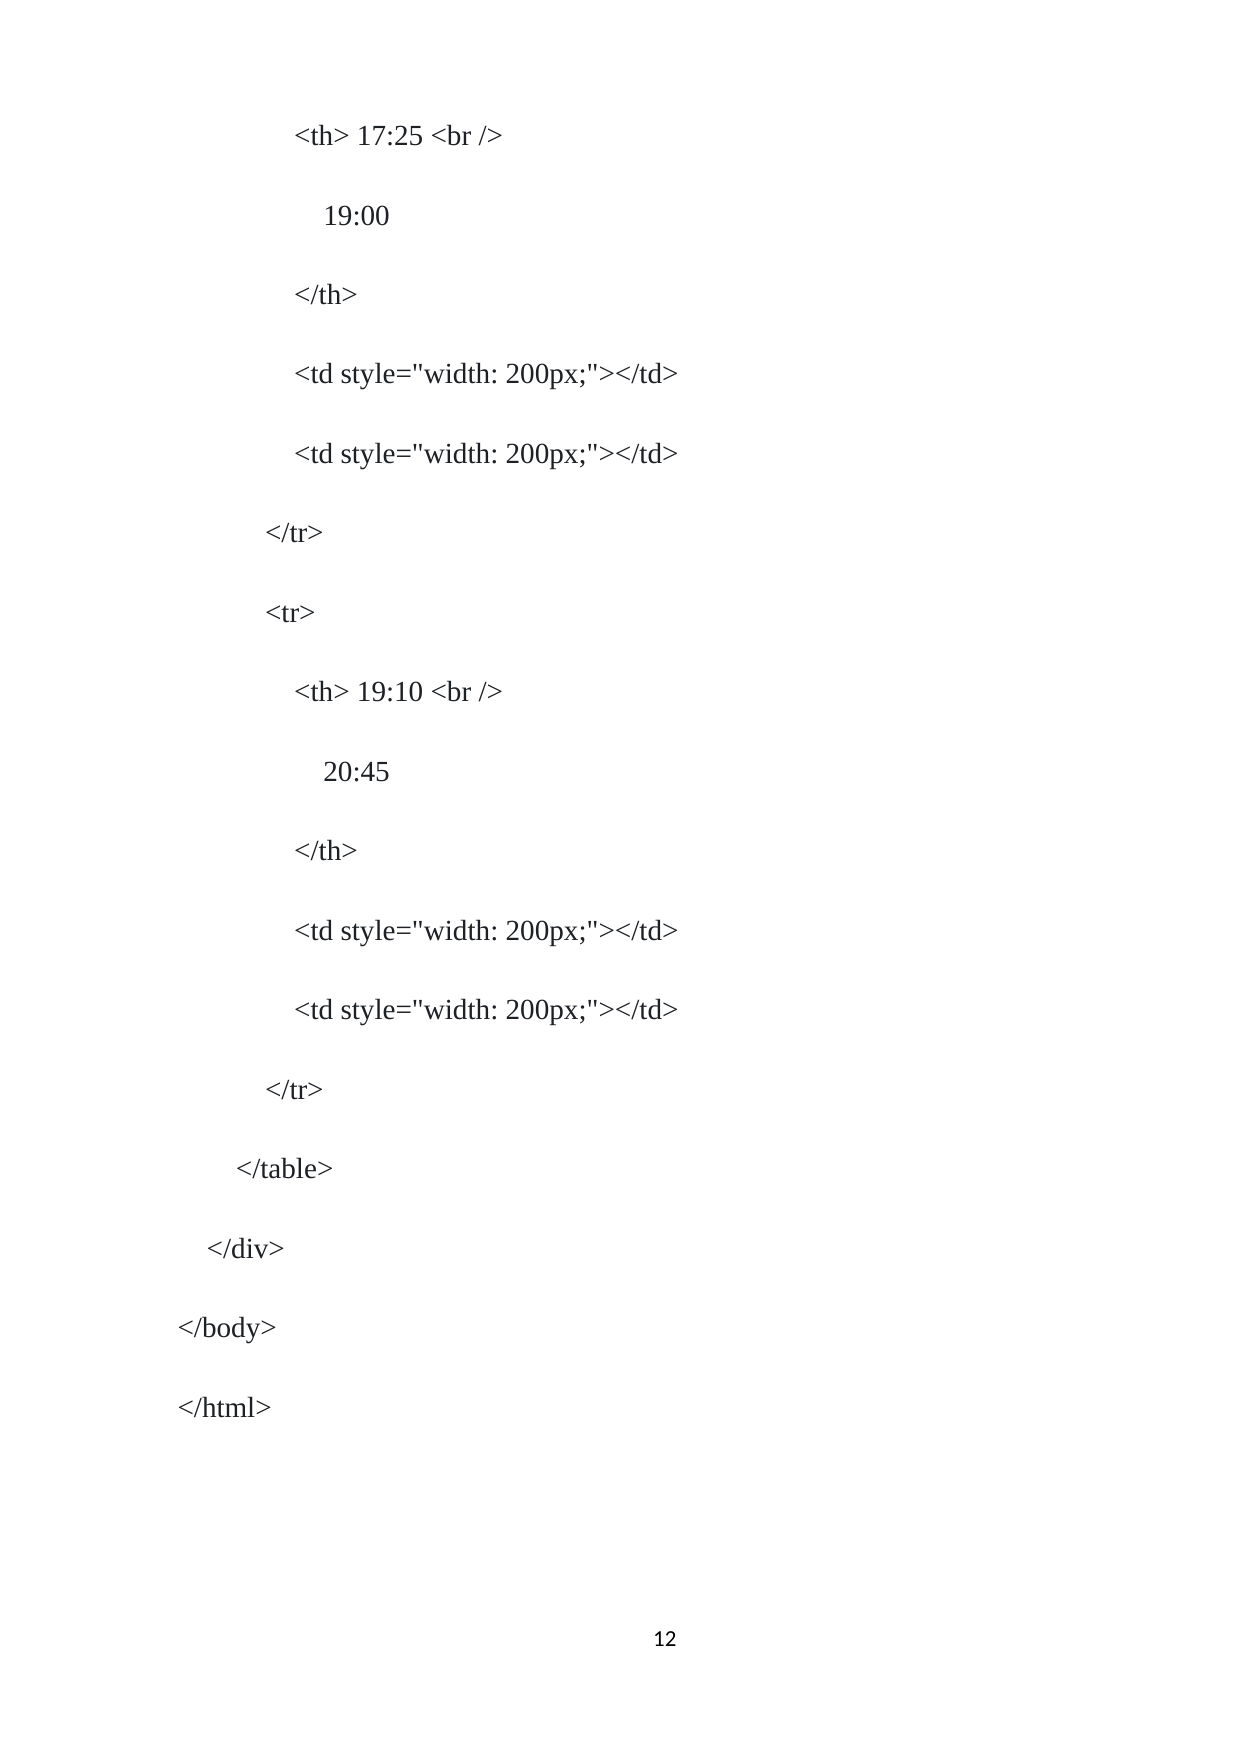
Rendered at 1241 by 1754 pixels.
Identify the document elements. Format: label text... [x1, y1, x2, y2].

text <td style="width: 200px;"></td> [177, 436, 1152, 469]
text <td style="width: 200px;"></td> [177, 913, 1152, 946]
text </div> [177, 1231, 1152, 1264]
text </html> [177, 1390, 1152, 1423]
text 19:00 [177, 198, 1152, 231]
text 20:45 [177, 754, 1152, 787]
text <td style="width: 200px;"></td> [177, 357, 1152, 390]
text <th> 17:25 <br /> [177, 118, 1152, 152]
text </th> [177, 833, 1152, 867]
text </tr> [177, 1072, 1152, 1105]
text <th> 19:10 <br /> [177, 674, 1152, 708]
text </table> [177, 1151, 1152, 1185]
text <td style="width: 200px;"></td> [177, 992, 1152, 1026]
text </body> [177, 1310, 1152, 1344]
text </tr> [177, 516, 1152, 549]
text <tr> [177, 595, 1152, 628]
text </th> [177, 277, 1152, 311]
